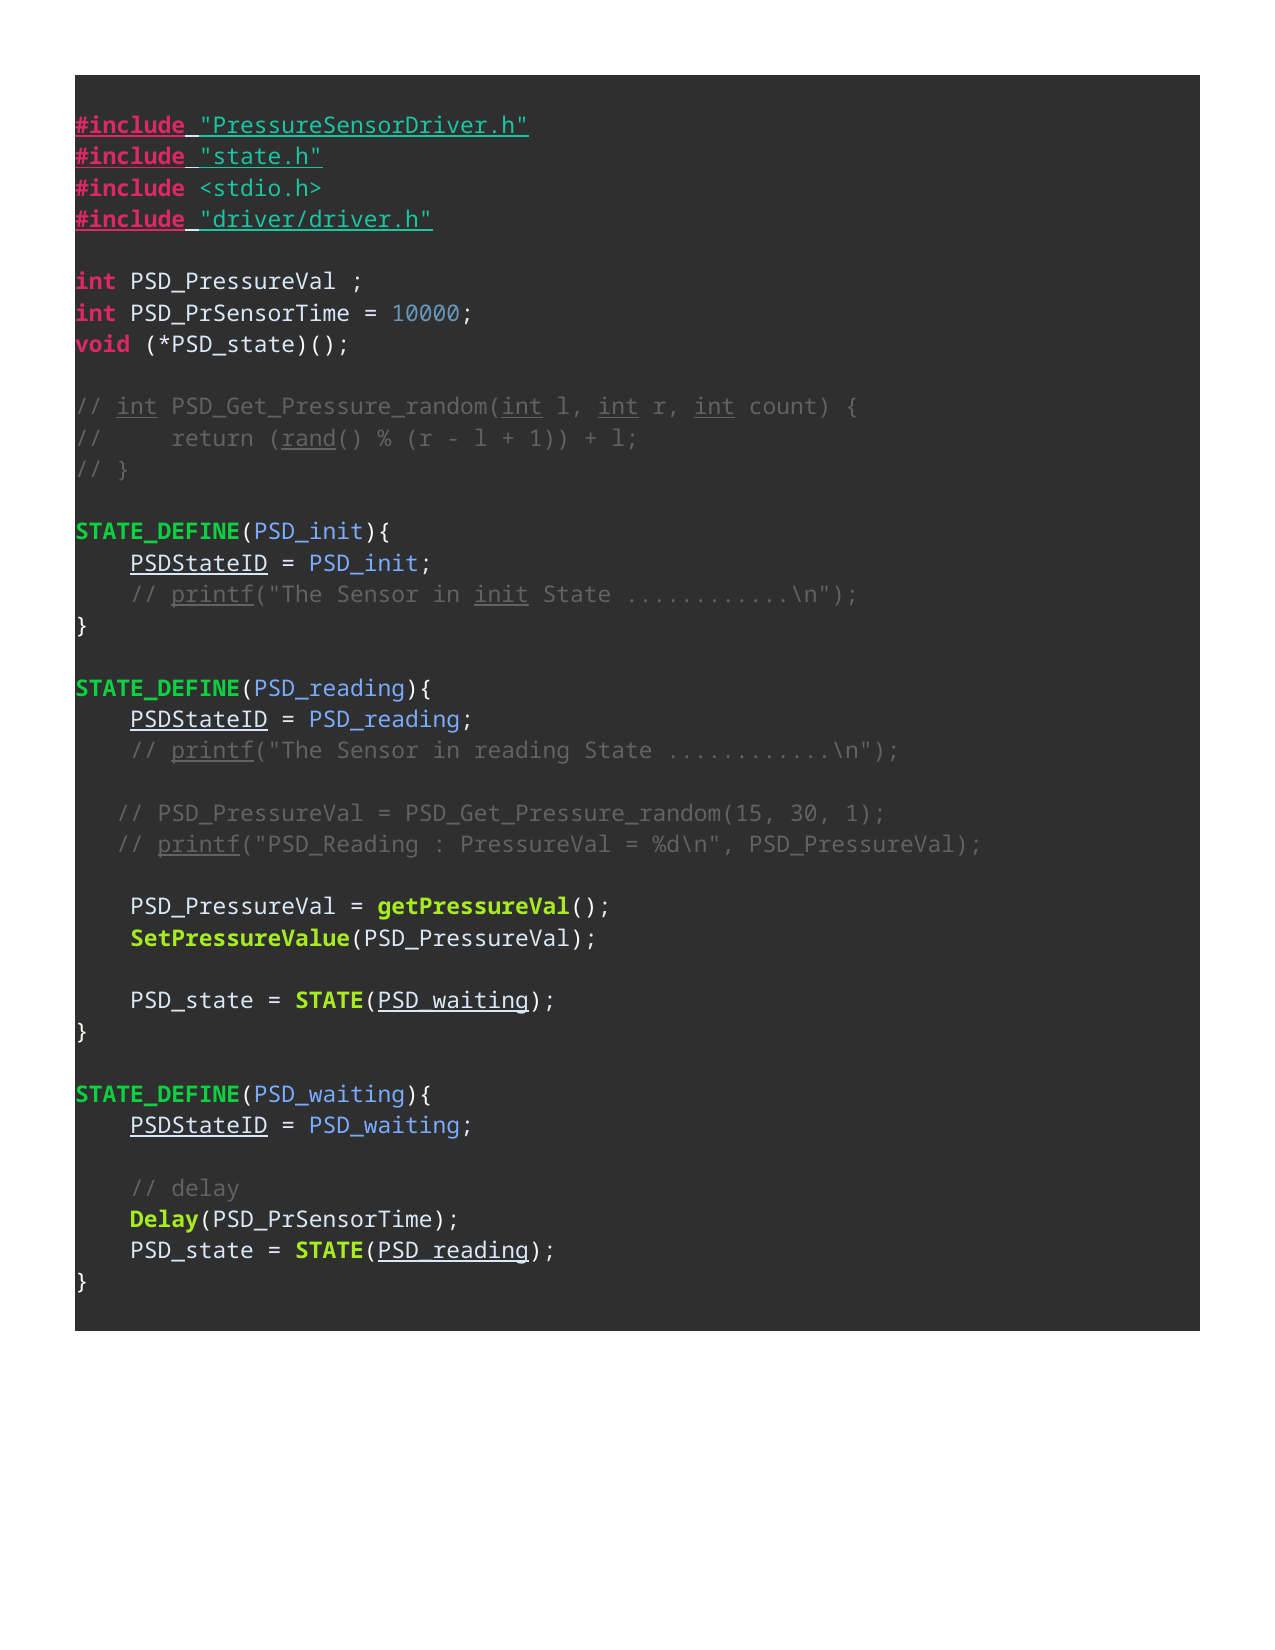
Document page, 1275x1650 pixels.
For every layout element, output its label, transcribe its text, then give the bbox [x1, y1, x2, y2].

text // PSD_PressureVal = PSD_Get_Pressure_random(15, 30, 1); [75, 797, 1200, 828]
text // } [75, 453, 1200, 484]
text PSD_PressureVal = getPressureVal(); [75, 890, 1200, 922]
text // return (rand() % (r - l + 1)) + l; [75, 422, 1200, 453]
text } [75, 1015, 1200, 1047]
text PSD_state = STATE(PSD_reading); [75, 1234, 1200, 1265]
text PSDStateID = PSD_init; [75, 547, 1200, 578]
text } [75, 609, 1200, 640]
text PSDStateID = PSD_waiting; [75, 1109, 1200, 1140]
text STATE_DEFINE(PSD_init){ [75, 515, 1200, 547]
text #include "state.h" [75, 140, 1200, 172]
text #include <stdio.h> [75, 172, 1200, 203]
text int PSD_PressureVal ; [75, 265, 1200, 297]
text #include "PressureSensorDriver.h" [75, 109, 1200, 140]
text } [75, 1265, 1200, 1297]
text int PSD_PrSensorTime = 10000; [75, 297, 1200, 328]
text // printf("The Sensor in init State ............\n"); [75, 578, 1200, 609]
text // printf("PSD_Reading : PressureVal = %d\n", PSD_PressureVal); [75, 828, 1200, 859]
text STATE_DEFINE(PSD_reading){ [75, 672, 1200, 703]
text STATE_DEFINE(PSD_waiting){ [75, 1078, 1200, 1109]
text #include "driver/driver.h" [75, 203, 1200, 234]
text Delay(PSD_PrSensorTime); [75, 1203, 1200, 1234]
text void (*PSD_state)(); [75, 328, 1200, 359]
text SetPressureValue(PSD_PressureVal); [75, 922, 1200, 953]
text // int PSD_Get_Pressure_random(int l, int r, int count) { [75, 390, 1200, 422]
text // delay [75, 1172, 1200, 1203]
text PSDStateID = PSD_reading; [75, 703, 1200, 734]
text // printf("The Sensor in reading State ............\n"); [75, 734, 1200, 765]
text PSD_state = STATE(PSD_waiting); [75, 984, 1200, 1015]
